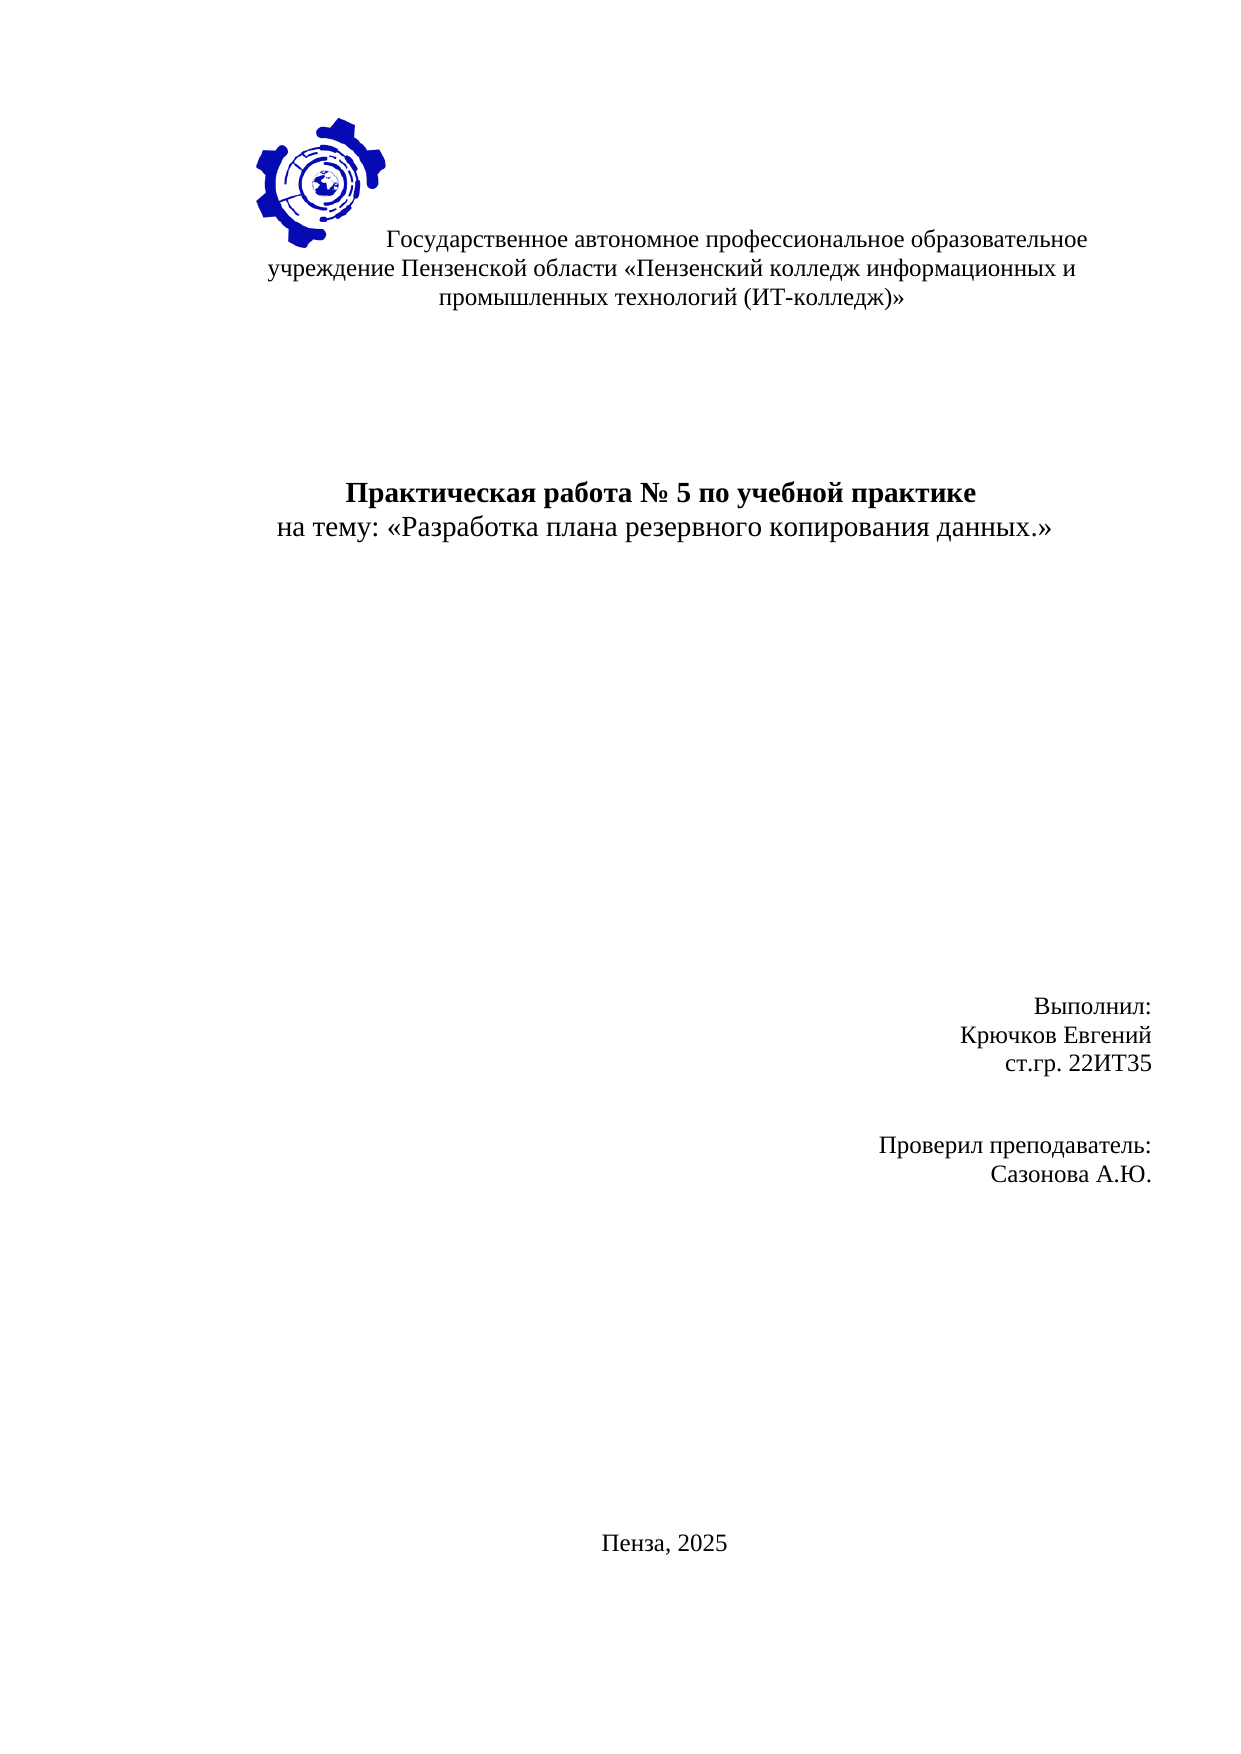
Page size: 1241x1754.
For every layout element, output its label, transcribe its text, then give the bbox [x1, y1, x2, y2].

picture [256, 118, 386, 248]
text Крючков Евгений [812, 1020, 1152, 1048]
text ст.гр. 22ИТ35 [812, 1048, 1152, 1077]
text Государственное автономное профессиональное образовательное учреждение Пензенской области «Пензенский колледж информационных и промышленных технологий (ИТ-колледж)» [192, 118, 1152, 311]
text Сазонова А.Ю. [812, 1159, 1152, 1188]
text Выполнил: [812, 991, 1152, 1020]
text Практическая работа № 5 по учебной практике на тему: «Разработка плана резервного копирования данных.» [177, 476, 1152, 543]
text Пенза, 2025 [177, 1528, 1152, 1556]
text Проверил преподаватель: [812, 1130, 1152, 1159]
